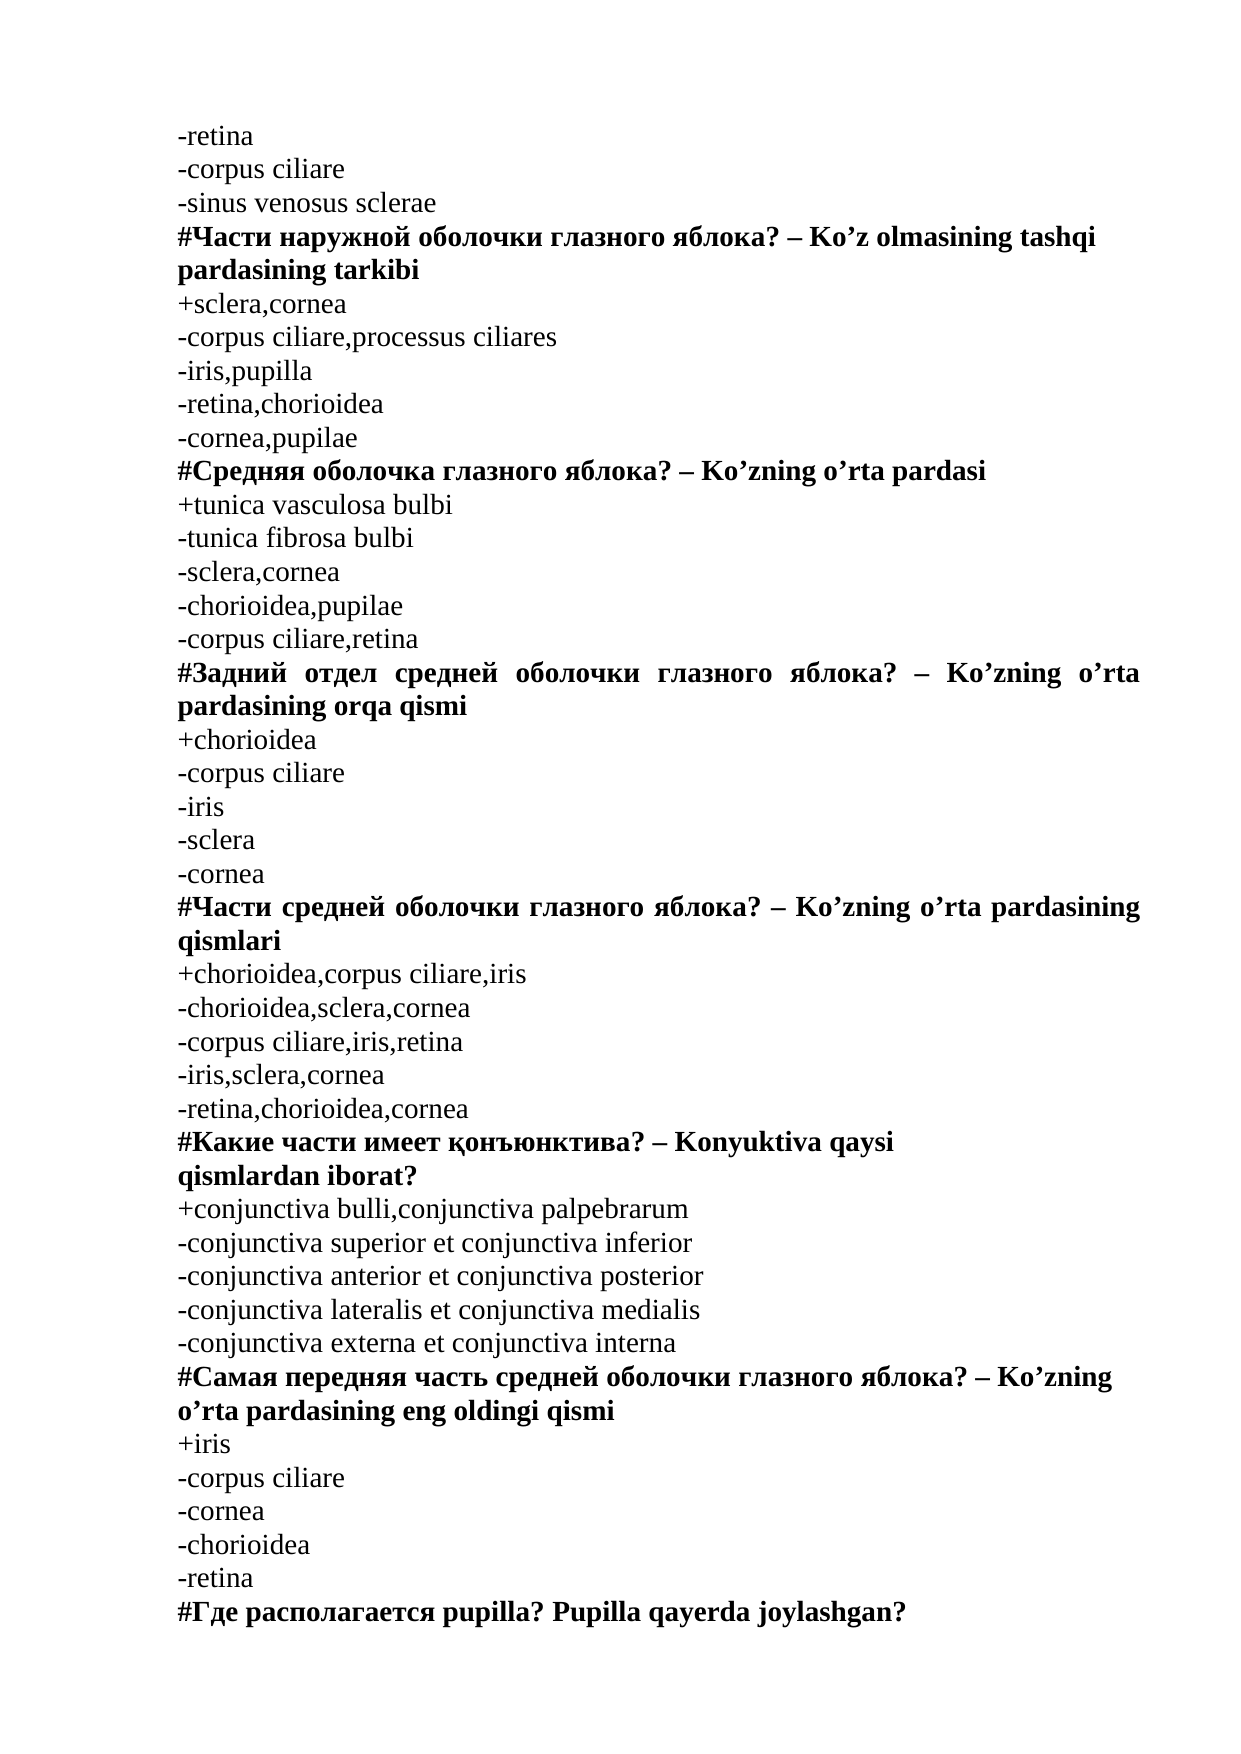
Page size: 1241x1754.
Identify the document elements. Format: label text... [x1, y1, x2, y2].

text #Части средней оболочки глазного яблока? – Ko’zning o’rta pardasining qismlari [177, 889, 1141, 957]
text -iris,sclera,cornea [177, 1057, 1097, 1091]
text -tunica fibrosa bulbi [177, 521, 1031, 554]
text -retina [177, 1560, 1152, 1594]
text #Задний отдел средней оболочки глазного яблока? – Ko’zning o’rta pardasining orqa qismi [177, 655, 1141, 722]
text -iris,pupilla [177, 353, 1086, 386]
text -sclera,cornea [177, 554, 1031, 588]
text -conjunctiva externa et conjunctiva interna [177, 1326, 998, 1359]
text +sclera,cornea [177, 286, 1152, 319]
text -corpus ciliare [177, 1460, 1152, 1493]
text #Части наружной оболочки глазного яблока? – Ko’z olmasining tashqi pardasining tarkibi [177, 219, 1152, 286]
text +conjunctiva bulli,conjunctiva palpebrarum [177, 1191, 998, 1225]
text -conjunctiva lateralis et conjunctiva medialis [177, 1292, 998, 1326]
text -corpus ciliare,processus ciliares [177, 319, 1086, 353]
text +tunica vasculosa bulbi [177, 487, 1031, 521]
text -retina [177, 118, 1130, 152]
text -corpus ciliare,iris,retina [177, 1024, 1097, 1057]
text -conjunctiva superior et conjunctiva inferior [177, 1225, 998, 1258]
text #Какие части имеет қонъюнктива? – Konyuktiva qaysi qismlardan iborat? [177, 1124, 998, 1191]
text -retina,chorioidea,cornea [177, 1091, 1097, 1124]
text -iris [177, 789, 1141, 822]
text #Средняя оболочка глазного яблока? – Ko’zning o’rta pardasi [177, 453, 1031, 487]
text -retina,chorioidea [177, 386, 1086, 420]
text +chorioidea,corpus ciliare,iris [177, 957, 1097, 990]
text -cornea [177, 1493, 1152, 1527]
text -sclera [177, 822, 1141, 856]
text -corpus ciliare,retina [177, 621, 1031, 655]
text -sinus venosus sclerae [177, 185, 1130, 219]
text #Самая передняя часть средней оболочки глазного яблока? – Ko’zning o’rta pardasining eng oldingi qismi [177, 1359, 1152, 1426]
text -cornea,pupilae [177, 420, 1086, 453]
text -chorioidea [177, 1527, 1152, 1560]
text +iris [177, 1426, 1152, 1460]
text +chorioidea [177, 722, 1141, 755]
text -chorioidea,pupilae [177, 588, 1031, 621]
text -conjunctiva anterior et conjunctiva posterior [177, 1258, 998, 1292]
text #Где располагается pupilla? Рupilla qayerda joylashgan? [177, 1594, 1152, 1627]
text -cornea [177, 856, 1141, 889]
text -chorioidea,sclera,cornea [177, 990, 1097, 1024]
text -corpus ciliare [177, 152, 1130, 185]
text -corpus ciliare [177, 755, 1141, 789]
